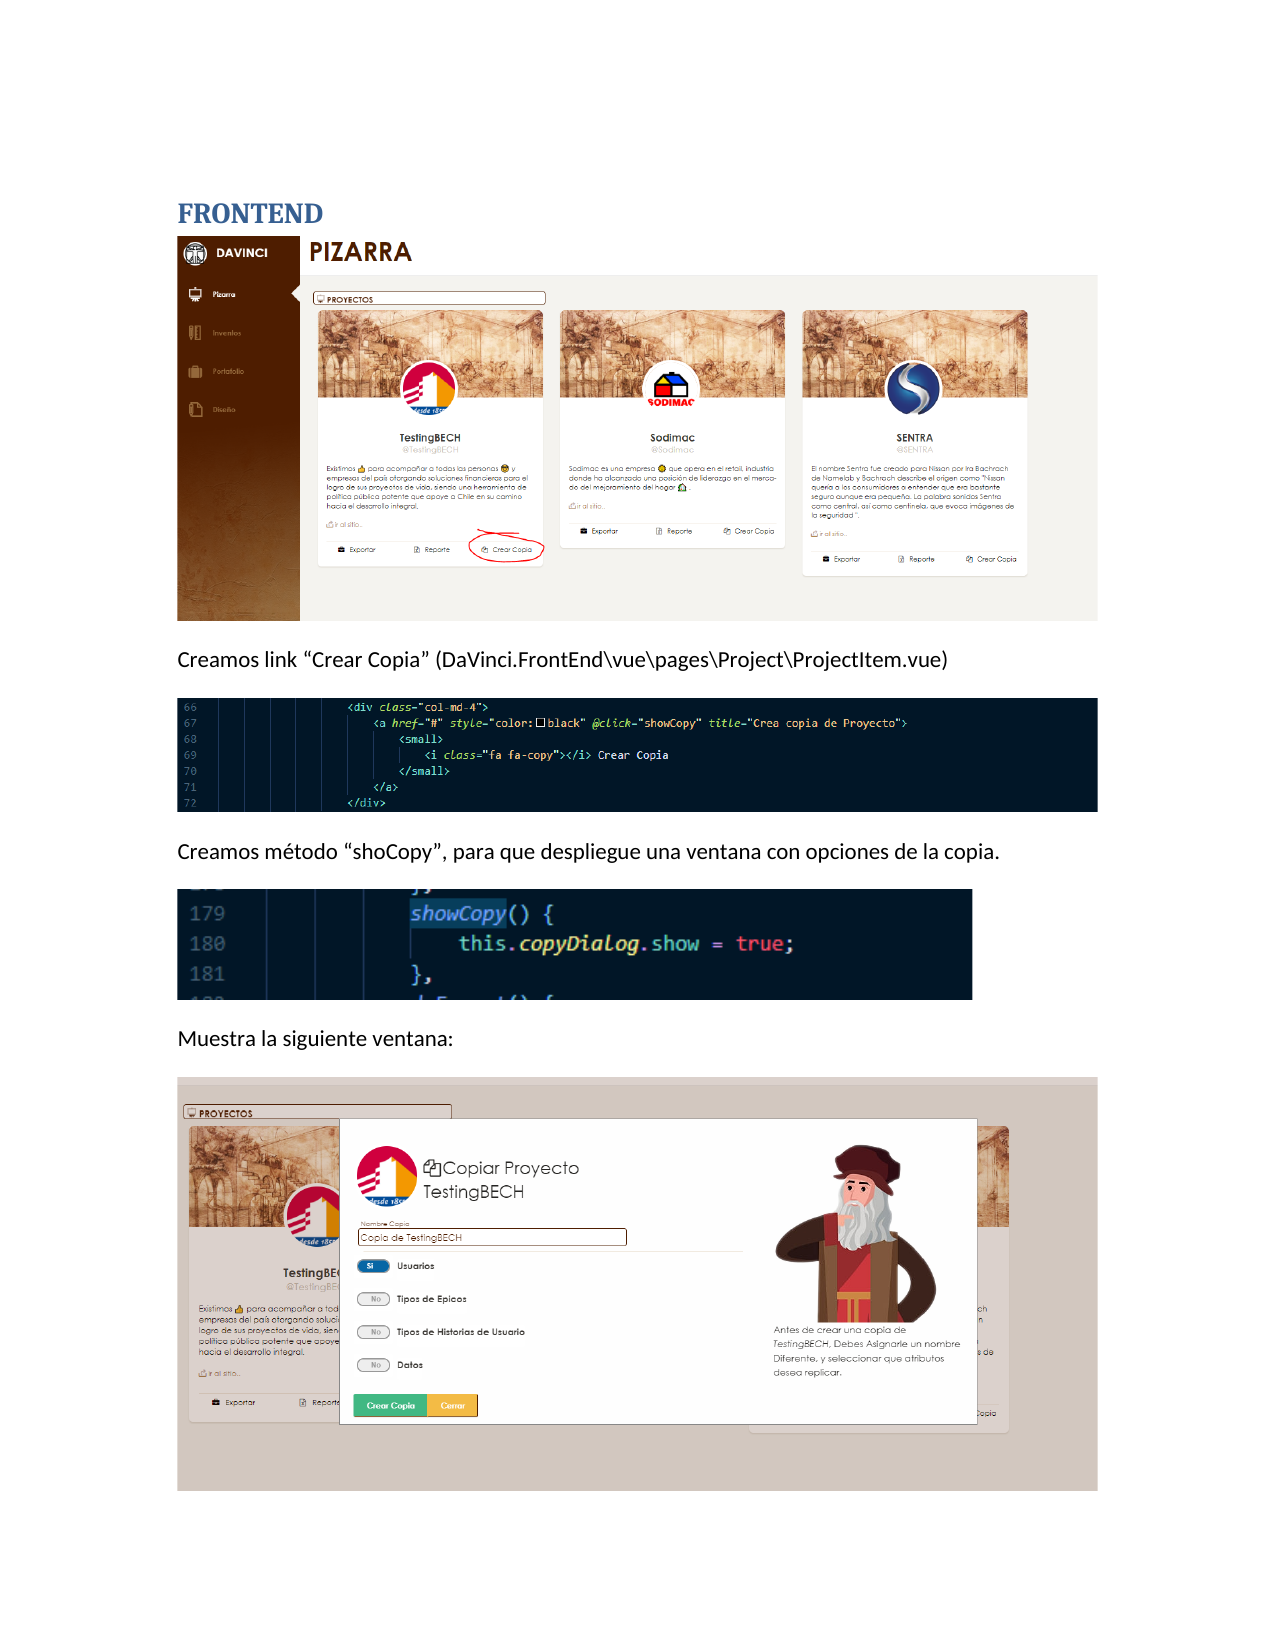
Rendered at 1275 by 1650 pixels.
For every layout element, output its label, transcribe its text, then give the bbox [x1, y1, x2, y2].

text Muestra la siguiente ventana: [177, 1024, 1098, 1052]
picture [177, 889, 973, 1000]
picture [177, 236, 1098, 621]
text Creamos link “Crear Copia” (DaVinci.FrontEnd\vue\pages\Project\ProjectItem.vue) [177, 645, 1098, 673]
subtitle FRONTEND [177, 198, 1098, 231]
text Creamos método “shoCopy”, para que despliegue una ventana con opciones de la copia. [177, 837, 1098, 865]
picture [177, 698, 1098, 812]
picture [177, 1077, 1098, 1491]
